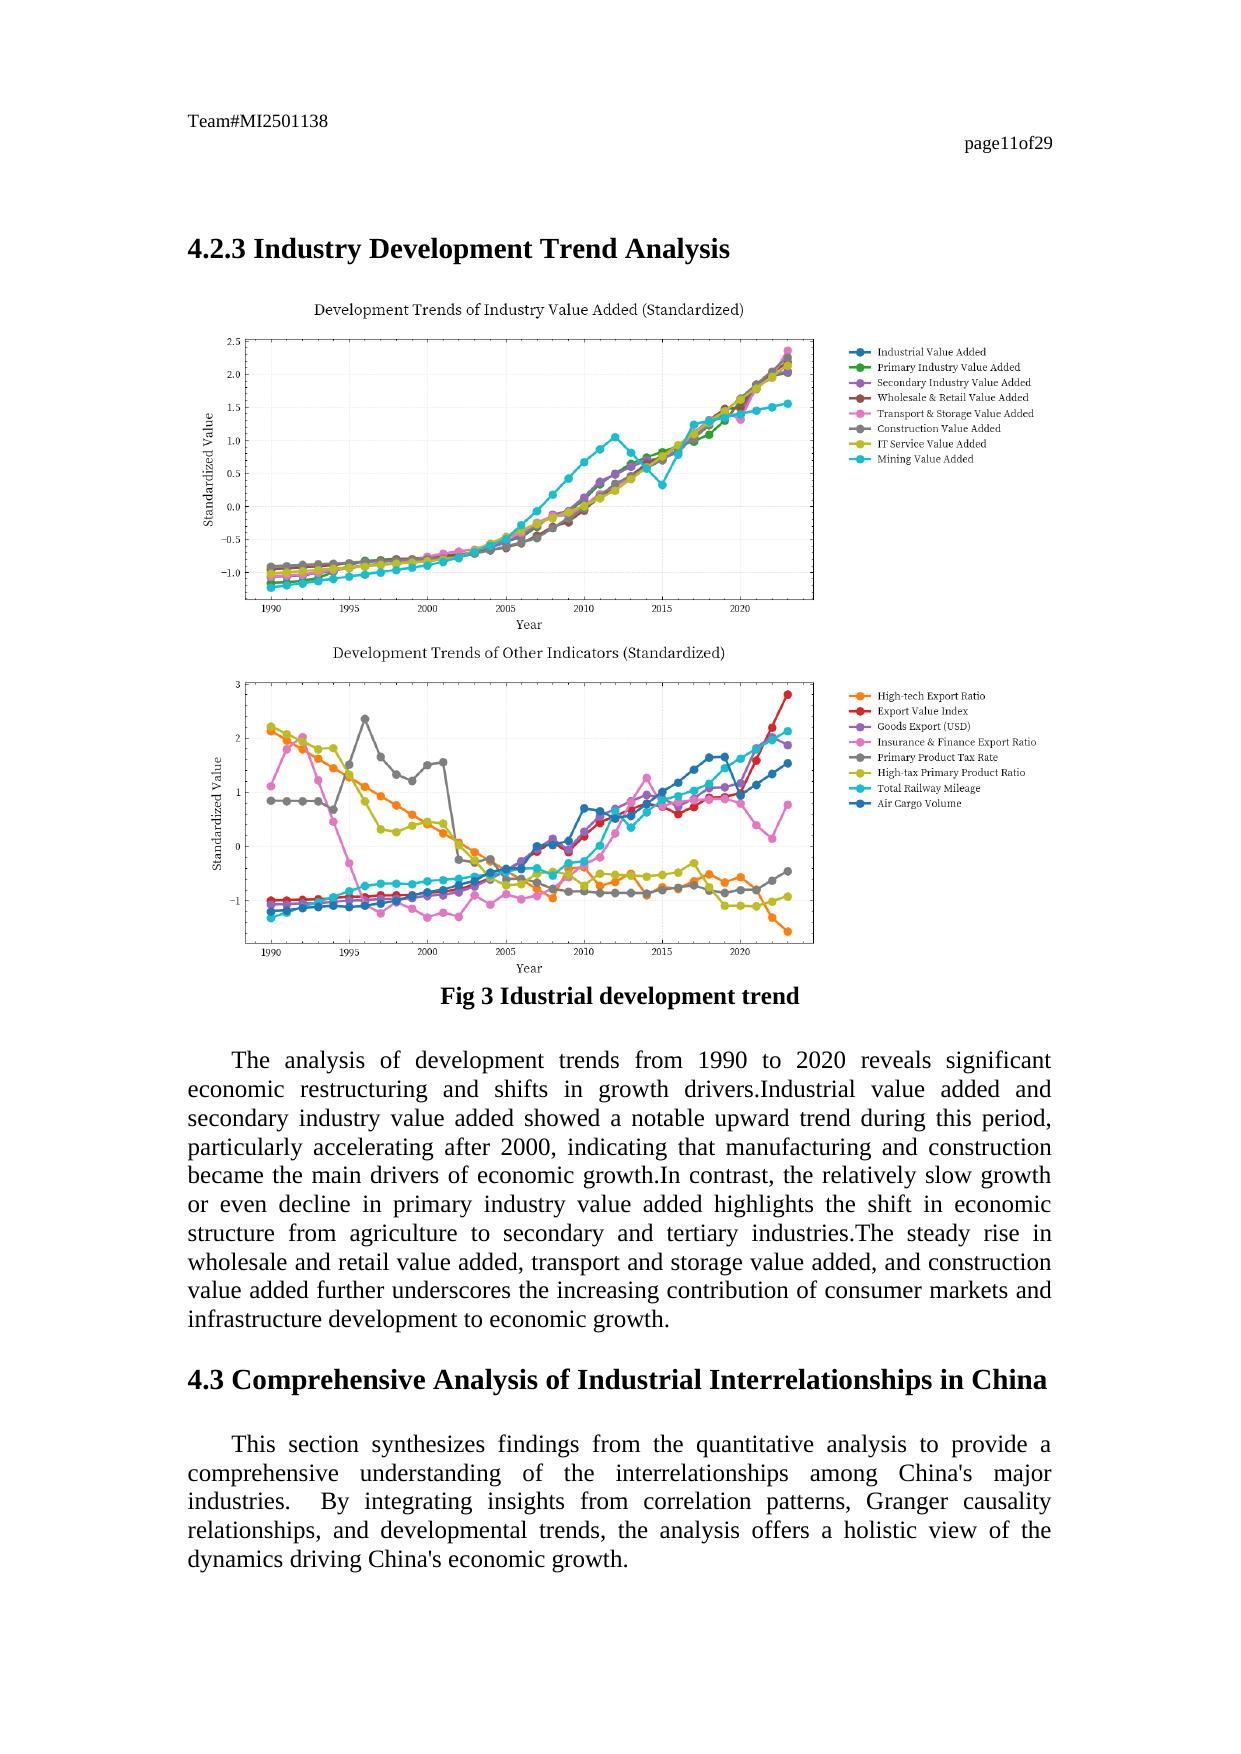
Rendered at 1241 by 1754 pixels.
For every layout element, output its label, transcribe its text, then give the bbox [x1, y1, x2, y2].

picture [187, 297, 1051, 980]
text Fig 3 Idustrial development trend [187, 979, 1053, 1012]
text This section synthesizes findings from the quantitative analysis to provide a comprehensive understanding of the interrelationships among China's major industries. By integrating insights from correlation patterns, Granger causality relationships, and developmental trends, the analysis offers a holistic view of the dynamics driving China's economic growth. [187, 1429, 1053, 1573]
text 4.2.3 Industry Development Trend Analysis [187, 231, 1053, 264]
text The analysis of development trends from 1990 to 2020 reveals significant economic restructuring and shifts in growth drivers.Industrial value added and secondary industry value added showed a notable upward trend during this period, particularly accelerating after 2000, indicating that manufacturing and construction became the main drivers of economic growth.In contrast, the relatively slow growth or even decline in primary industry value added highlights the shift in economic structure from agriculture to secondary and tertiary industries.The steady rise in wholesale and retail value added, transport and storage value added, and construction value added further underscores the increasing contribution of consumer markets and infrastructure development to economic growth. [187, 1046, 1053, 1333]
text 4.3 Comprehensive Analysis of Industrial Interrelationships in China [187, 1362, 1053, 1395]
